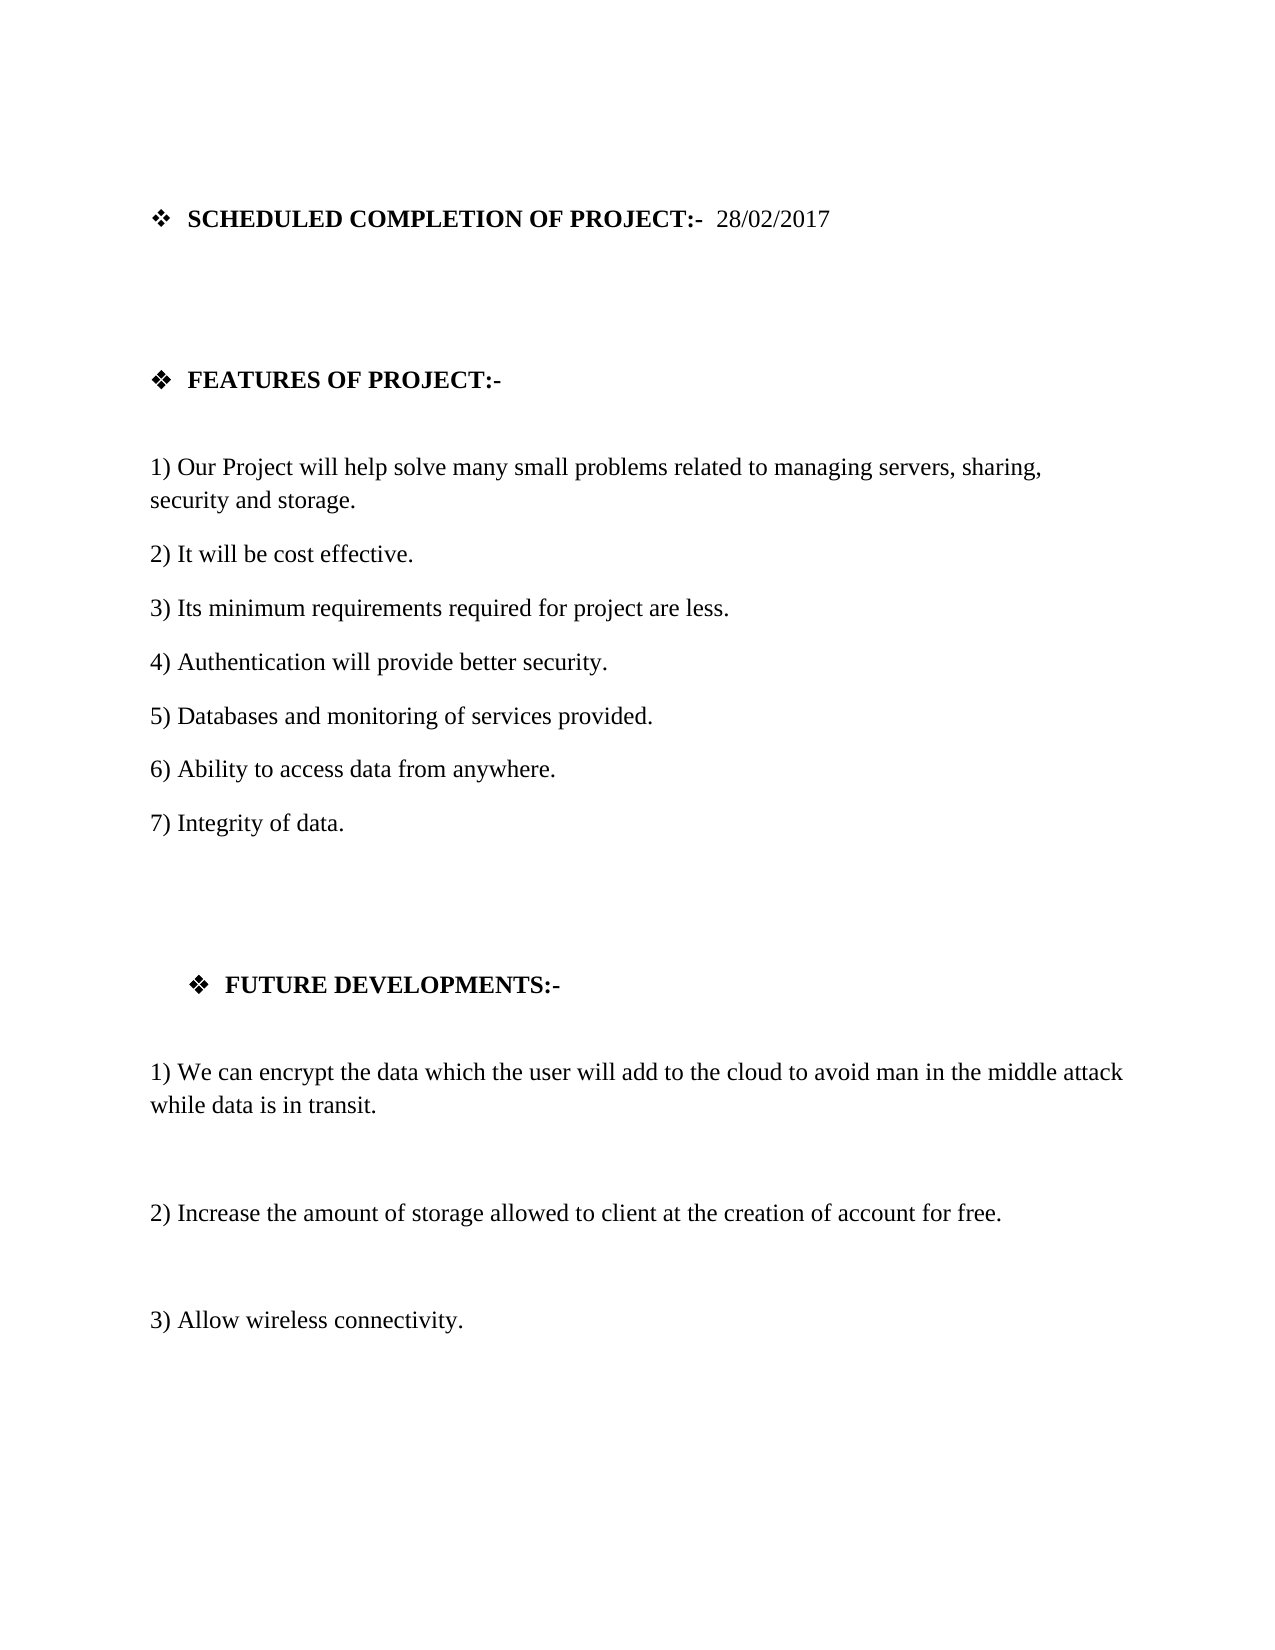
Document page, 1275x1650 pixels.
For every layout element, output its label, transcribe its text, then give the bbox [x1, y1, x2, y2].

text 5) Databases and monitoring of services provided. [150, 701, 1125, 729]
list FEATURES OF PROJECT:- [150, 365, 1125, 394]
list SCHEDULED COMPLETION OF PROJECT:- 28/02/2017 [150, 204, 1125, 233]
text 3) Its minimum requirements required for project are less. [150, 593, 1125, 622]
text 6) Ability to access data from anywhere. [150, 754, 1125, 783]
text 4) Authentication will provide better security. [150, 647, 1125, 676]
text 2) Increase the amount of storage allowed to client at the creation of account for free. [150, 1198, 1125, 1226]
text 2) It will be cost effective. [150, 539, 1125, 568]
text 3) Allow wireless connectivity. [150, 1305, 1125, 1334]
text 7) Integrity of data. [150, 808, 1125, 837]
list FUTURE DEVELOPMENTS:- [187, 970, 1125, 999]
text 1) Our Project will help solve many small problems related to managing servers, sharing, security and storage. [150, 452, 1125, 514]
text 1) We can encrypt the data which the user will add to the cloud to avoid man in the middle attack while data is in transit. [150, 1057, 1125, 1119]
